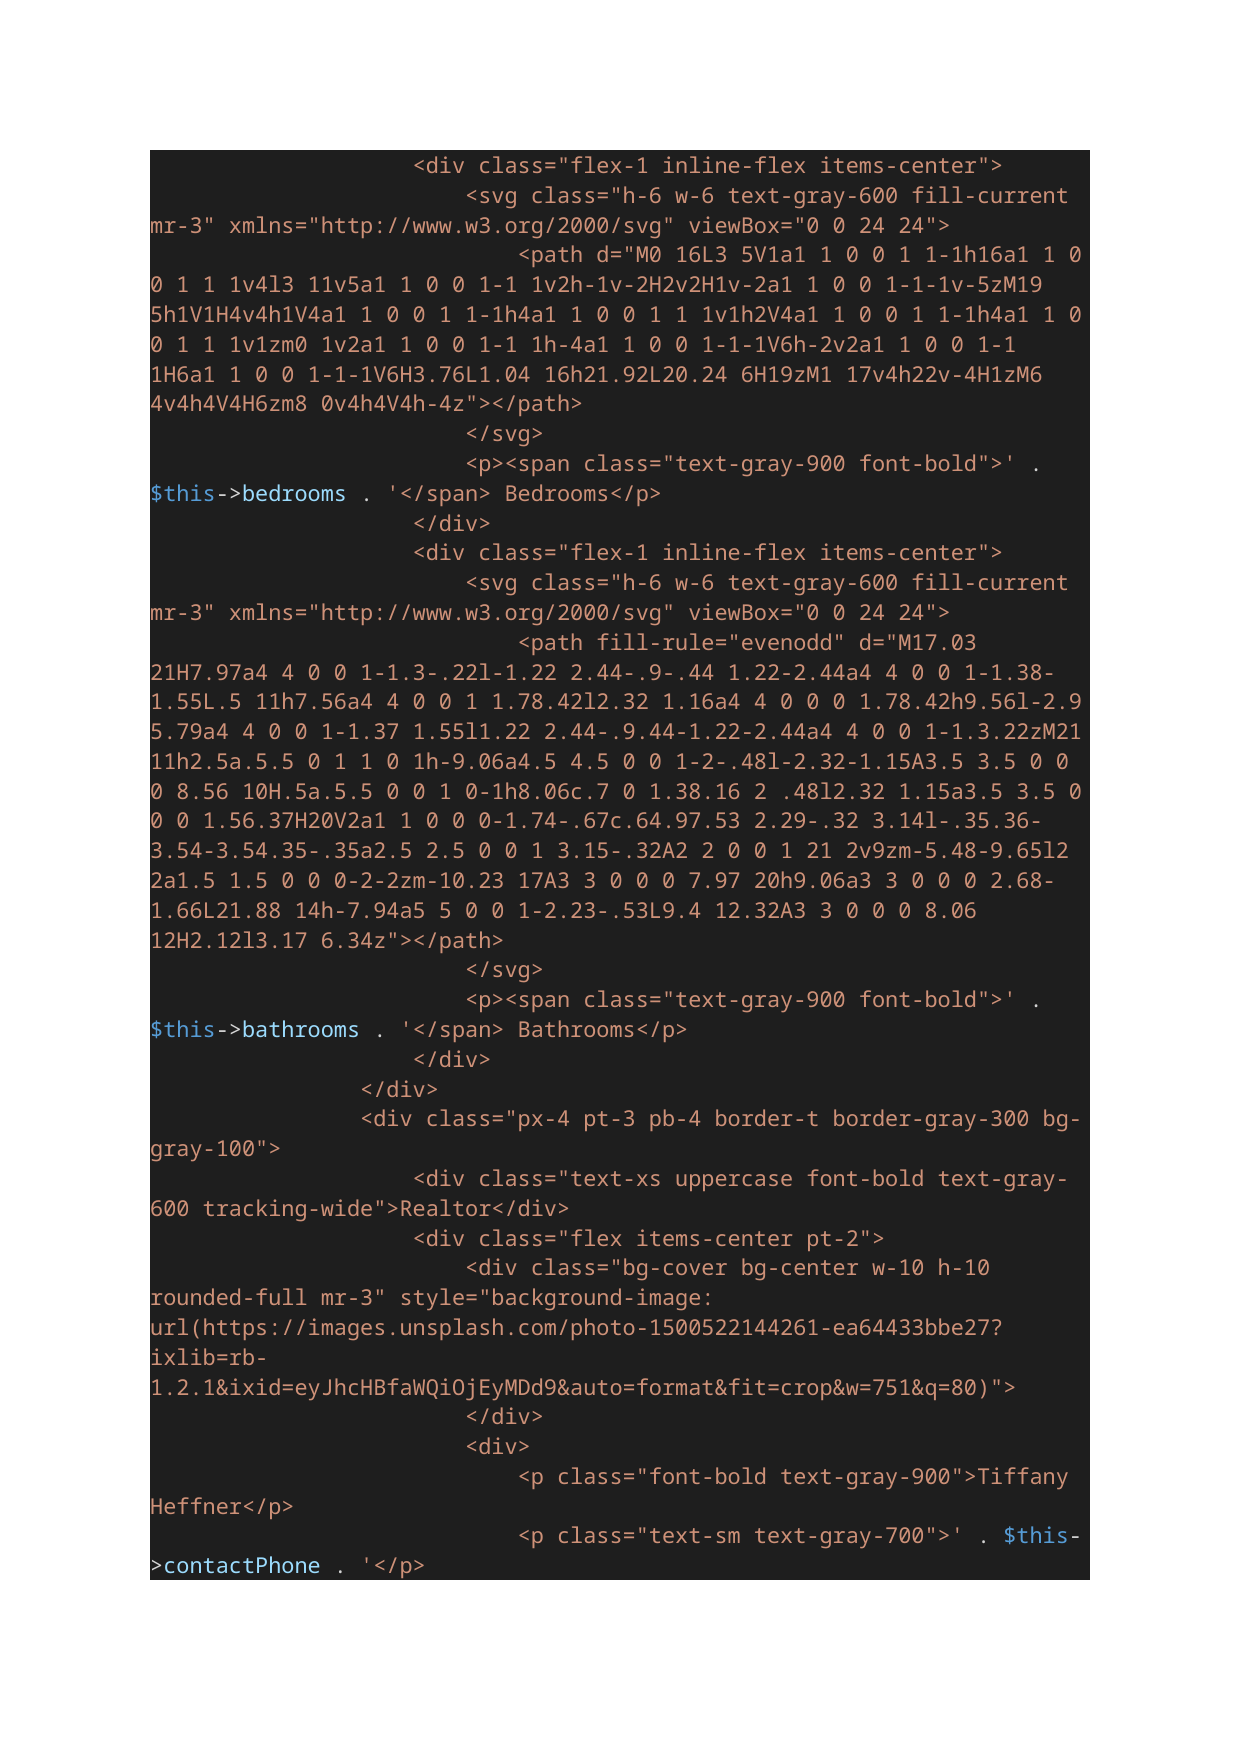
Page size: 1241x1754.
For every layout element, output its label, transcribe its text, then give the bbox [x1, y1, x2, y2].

text <div class="px-4 pt-3 pb-4 border-t border-gray-300 bg-gray-100"> [150, 1103, 1090, 1163]
text <p><span class="text-gray-900 font-bold">' . $this->bathrooms . '</span> Bathrooms</p> [150, 984, 1090, 1044]
text </div> [150, 1073, 1090, 1103]
text <p class="text-sm text-gray-700">' . $this->contactPhone . '</p> [150, 1520, 1090, 1580]
text <div class="text-xs uppercase font-bold text-gray-600 tracking-wide">Realtor</div> [150, 1163, 1090, 1222]
text <path fill-rule="evenodd" d="M17.03 21H7.97a4 4 0 0 1-1.3-.22l-1.22 2.44-.9-.44 1.22-2.44a4 4 0 0 1-1.38-1.55L.5 11h7.56a4 4 0 0 1 1.78.42l2.32 1.16a4 4 0 0 0 1.78.42h9.56l-2.9 5.79a4 4 0 0 1-1.37 1.55l1.22 2.44-.9.44-1.22-2.44a4 4 0 0 1-1.3.22zM21 11h2.5a.5.5 0 1 1 0 1h-9.06a4.5 4.5 0 0 1-2-.48l-2.32-1.15A3.5 3.5 0 0 0 8.56 10H.5a.5.5 0 0 1 0-1h8.06c.7 0 1.38.16 2 .48l2.32 1.15a3.5 3.5 0 0 0 1.56.37H20V2a1 1 0 0 0-1.74-.67c.64.97.53 2.29-.32 3.14l-.35.36-3.54-3.54.35-.35a2.5 2.5 0 0 1 3.15-.32A2 2 0 0 1 21 2v9zm-5.48-9.65l2 2a1.5 1.5 0 0 0-2-2zm-10.23 17A3 3 0 0 0 7.97 20h9.06a3 3 0 0 0 2.68-1.66L21.88 14h-7.94a5 5 0 0 1-2.23-.53L9.4 12.32A3 3 0 0 0 8.06 12H2.12l3.17 6.34z"></path> [150, 627, 1090, 954]
text <svg class="h-6 w-6 text-gray-600 fill-current mr-3" xmlns="http://www.w3.org/2000/svg" viewBox="0 0 24 24"> [150, 567, 1090, 627]
text </svg> [150, 418, 1090, 448]
text <div class="bg-cover bg-center w-10 h-10 rounded-full mr-3" style="background-image: url(https://images.unsplash.com/photo-1500522144261-ea64433bbe27?ixlib=rb-1.2.1&ixid=eyJhcHBfaWQiOjEyMDd9&auto=format&fit=crop&w=751&q=80)"> [150, 1252, 1090, 1401]
text <div> [150, 1431, 1090, 1461]
text </div> [150, 507, 1090, 537]
text <svg class="h-6 w-6 text-gray-600 fill-current mr-3" xmlns="http://www.w3.org/2000/svg" viewBox="0 0 24 24"> [150, 180, 1090, 239]
text </svg> [150, 954, 1090, 984]
text <p class="font-bold text-gray-900">Tiffany Heffner</p> [150, 1461, 1090, 1520]
text <p><span class="text-gray-900 font-bold">' . $this->bedrooms . '</span> Bedrooms</p> [150, 448, 1090, 507]
text <path d="M0 16L3 5V1a1 1 0 0 1 1-1h16a1 1 0 0 1 1 1v4l3 11v5a1 1 0 0 1-1 1v2h-1v-2H2v2H1v-2a1 1 0 0 1-1-1v-5zM19 5h1V1H4v4h1V4a1 1 0 0 1 1-1h4a1 1 0 0 1 1 1v1h2V4a1 1 0 0 1 1-1h4a1 1 0 0 1 1 1v1zm0 1v2a1 1 0 0 1-1 1h-4a1 1 0 0 1-1-1V6h-2v2a1 1 0 0 1-1 1H6a1 1 0 0 1-1-1V6H3.76L1.04 16h21.92L20.24 6H19zM1 17v4h22v-4H1zM6 4v4h4V4H6zm8 0v4h4V4h-4z"></path> [150, 239, 1090, 418]
text </div> [150, 1044, 1090, 1073]
text <div class="flex-1 inline-flex items-center"> [150, 537, 1090, 567]
text <div class="flex-1 inline-flex items-center"> [150, 150, 1090, 180]
text <div class="flex items-center pt-2"> [150, 1222, 1090, 1252]
text </div> [150, 1401, 1090, 1431]
